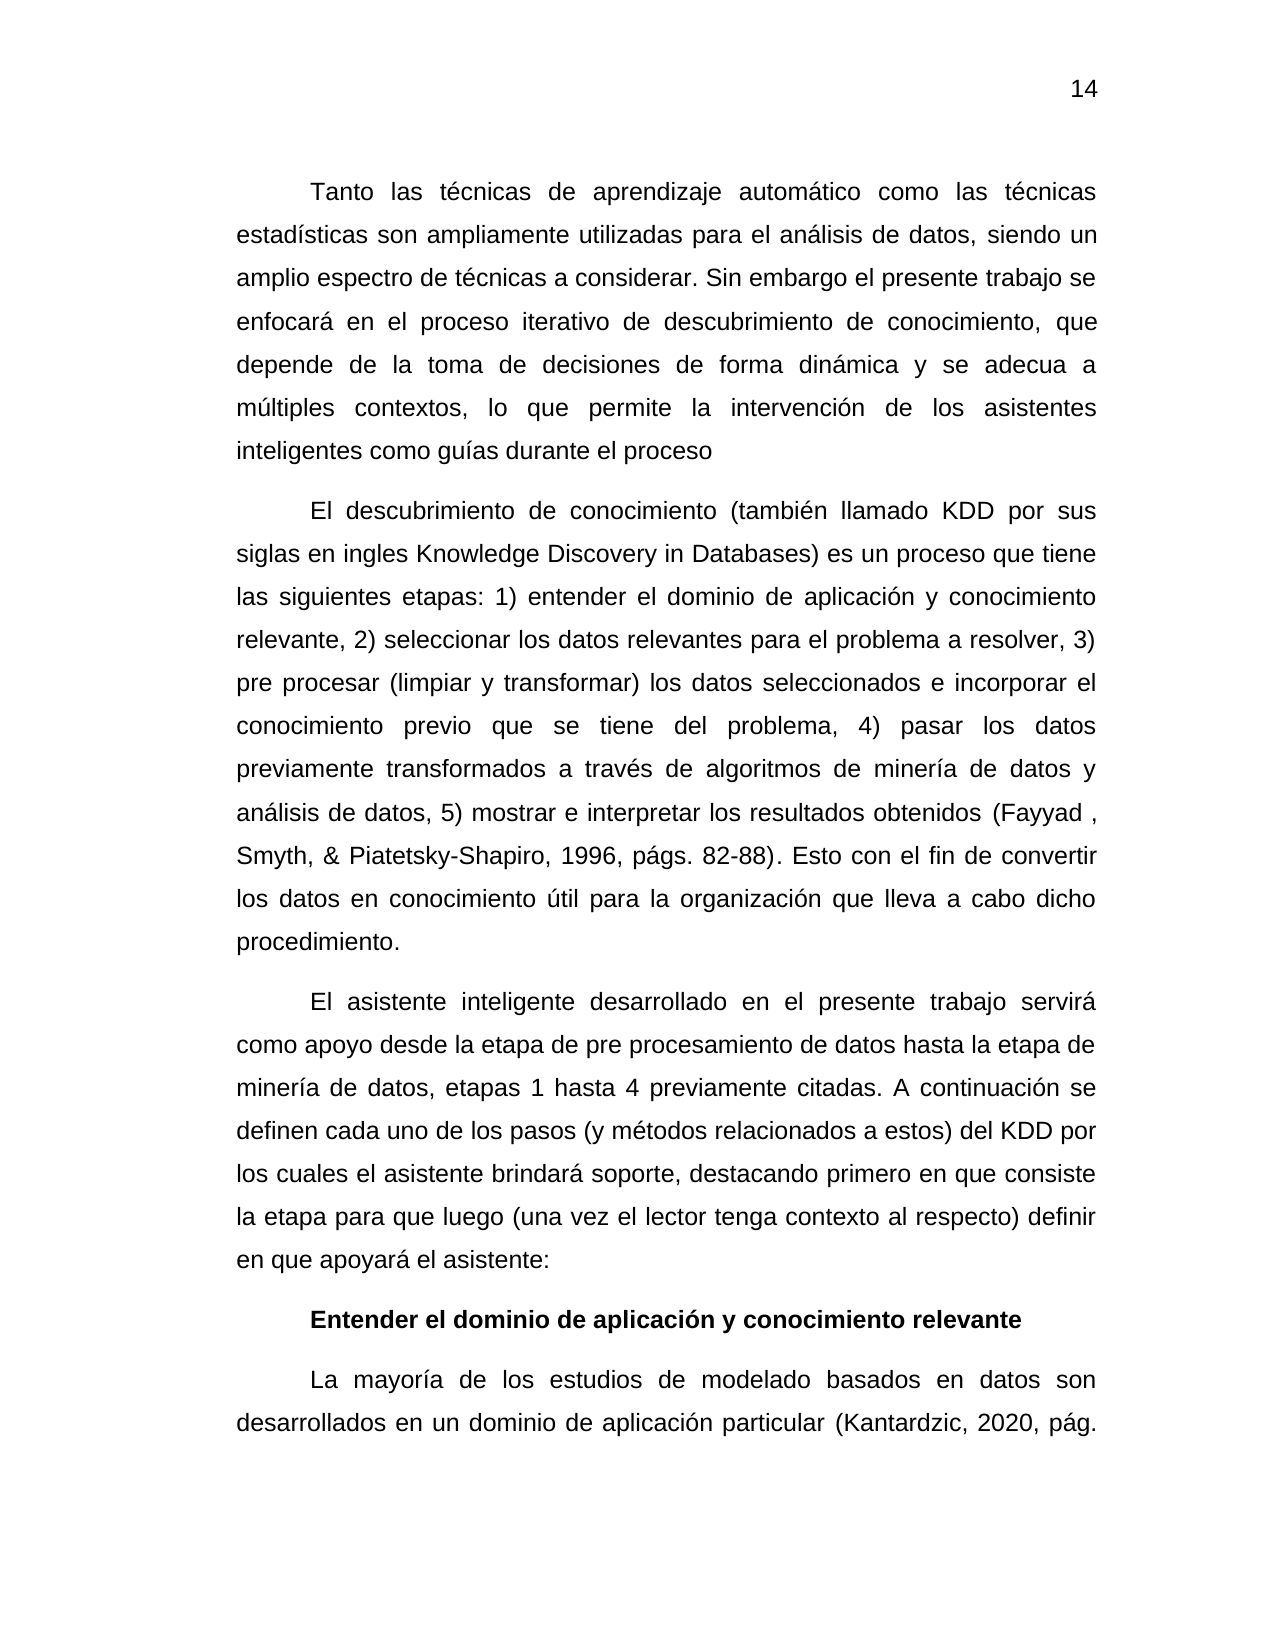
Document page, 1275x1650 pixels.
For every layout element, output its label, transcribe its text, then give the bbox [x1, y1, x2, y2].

text Tanto las técnicas de aprendizaje automático como las técnicas estadísticas son ampliamente utilizadas para el análisis de datos, siendo un amplio espectro de técnicas a considerar. Sin embargo el presente trabajo se enfocará en el proceso iterativo de descubrimiento de conocimiento, que depende de la toma de decisiones de forma dinámica y se adecua a múltiples contextos, lo que permite la intervención de los asistentes inteligentes como guías durante el proceso [236, 177, 1098, 465]
text El descubrimiento de conocimiento (también llamado KDD por sus siglas en ingles Knowledge Discovery in Databases) es un proceso que tiene las siguientes etapas: 1) entender el dominio de aplicación y conocimiento relevante, 2) seleccionar los datos relevantes para el problema a resolver, 3) pre procesar (limpiar y transformar) los datos seleccionados e incorporar el conocimiento previo que se tiene del problema, 4) pasar los datos previamente transformados a través de algoritmos de minería de datos y análisis de datos, 5) mostrar e interpretar los resultados obtenidos . Esto con el fin de convertir los datos en conocimiento útil para la organización que lleva a cabo dicho procedimiento. [236, 496, 1098, 956]
subtitle Entender el dominio de aplicación y conocimiento relevante [310, 1305, 1098, 1334]
text El asistente inteligente desarrollado en el presente trabajo servirá como apoyo desde la etapa de pre procesamiento de datos hasta la etapa de minería de datos, etapas 1 hasta 4 previamente citadas. A continuación se definen cada uno de los pasos (y métodos relacionados a estos) del KDD por los cuales el asistente brindará soporte, destacando primero en que consiste la etapa para que luego (una vez el lector tenga contexto al respecto) definir en que apoyará el asistente: [236, 987, 1098, 1274]
